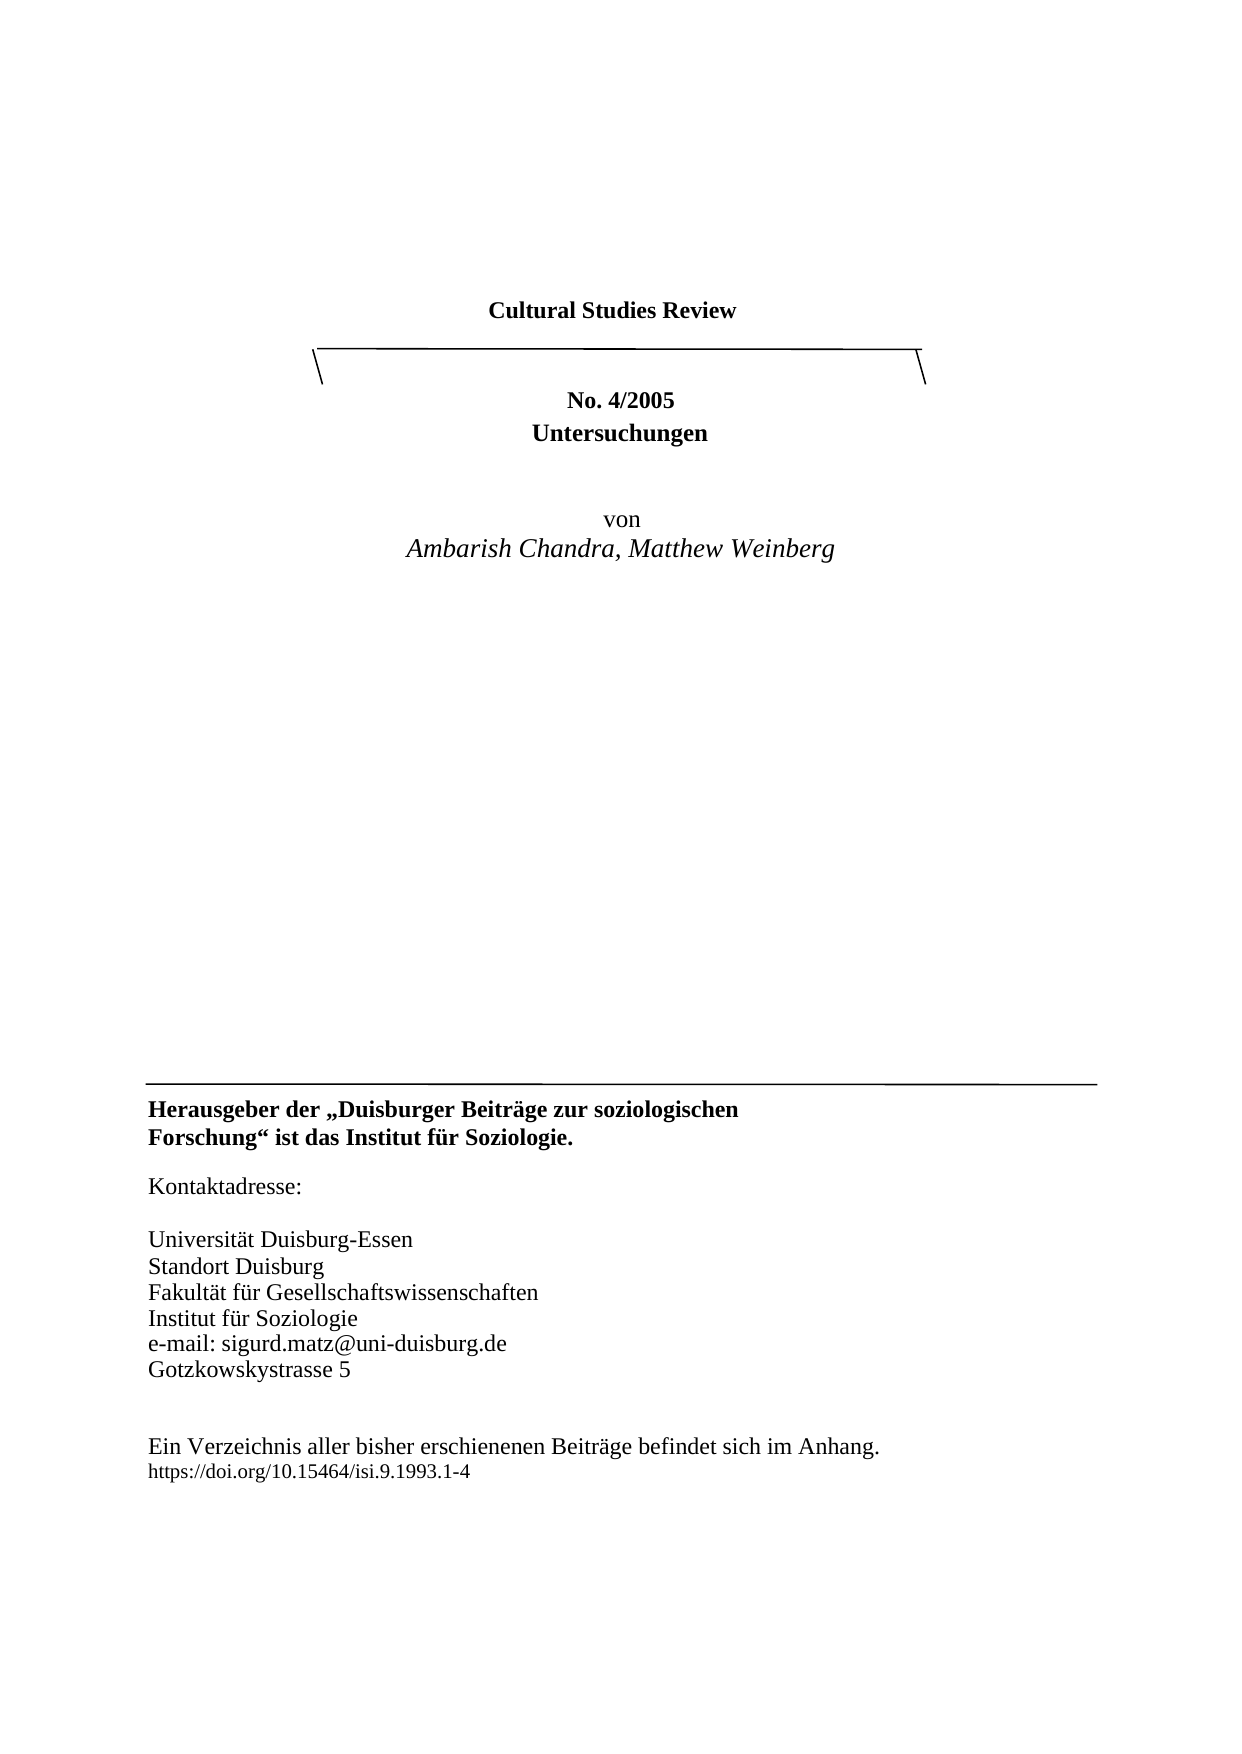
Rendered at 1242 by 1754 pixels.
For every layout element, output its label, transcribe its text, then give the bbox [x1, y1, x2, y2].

text Standort Duisburg [148, 1253, 1092, 1280]
text Universität Duisburg-Essen [148, 1225, 1092, 1253]
text Kontaktadresse: [148, 1172, 1092, 1199]
text Ambarish Chandra, Matthew Weinberg [148, 533, 1094, 564]
text https://doi.org/10.15464/isi.9.1993.1-4 [148, 1459, 1092, 1483]
text Untersuchungen [148, 418, 1092, 446]
text Cultural Studies Review [148, 297, 1077, 324]
text e-mail: sigurd.matz@uni-duisburg.de [148, 1332, 1092, 1357]
text Herausgeber der „Duisburger Beiträge zur soziologischen Forschung“ ist das Institut für Soziologie. [148, 1096, 837, 1150]
text Ein Verzeichnis aller bisher erschienenen Beiträge befindet sich im Anhang. [148, 1432, 1092, 1459]
text No. 4/2005 [148, 386, 1094, 414]
text Institut für Soziologie [148, 1306, 1092, 1332]
text von [148, 504, 1096, 533]
text Fakultät für Gesellschaftswissenschaften [148, 1280, 1092, 1306]
text Gotzkowskystrasse 5 [148, 1357, 443, 1383]
